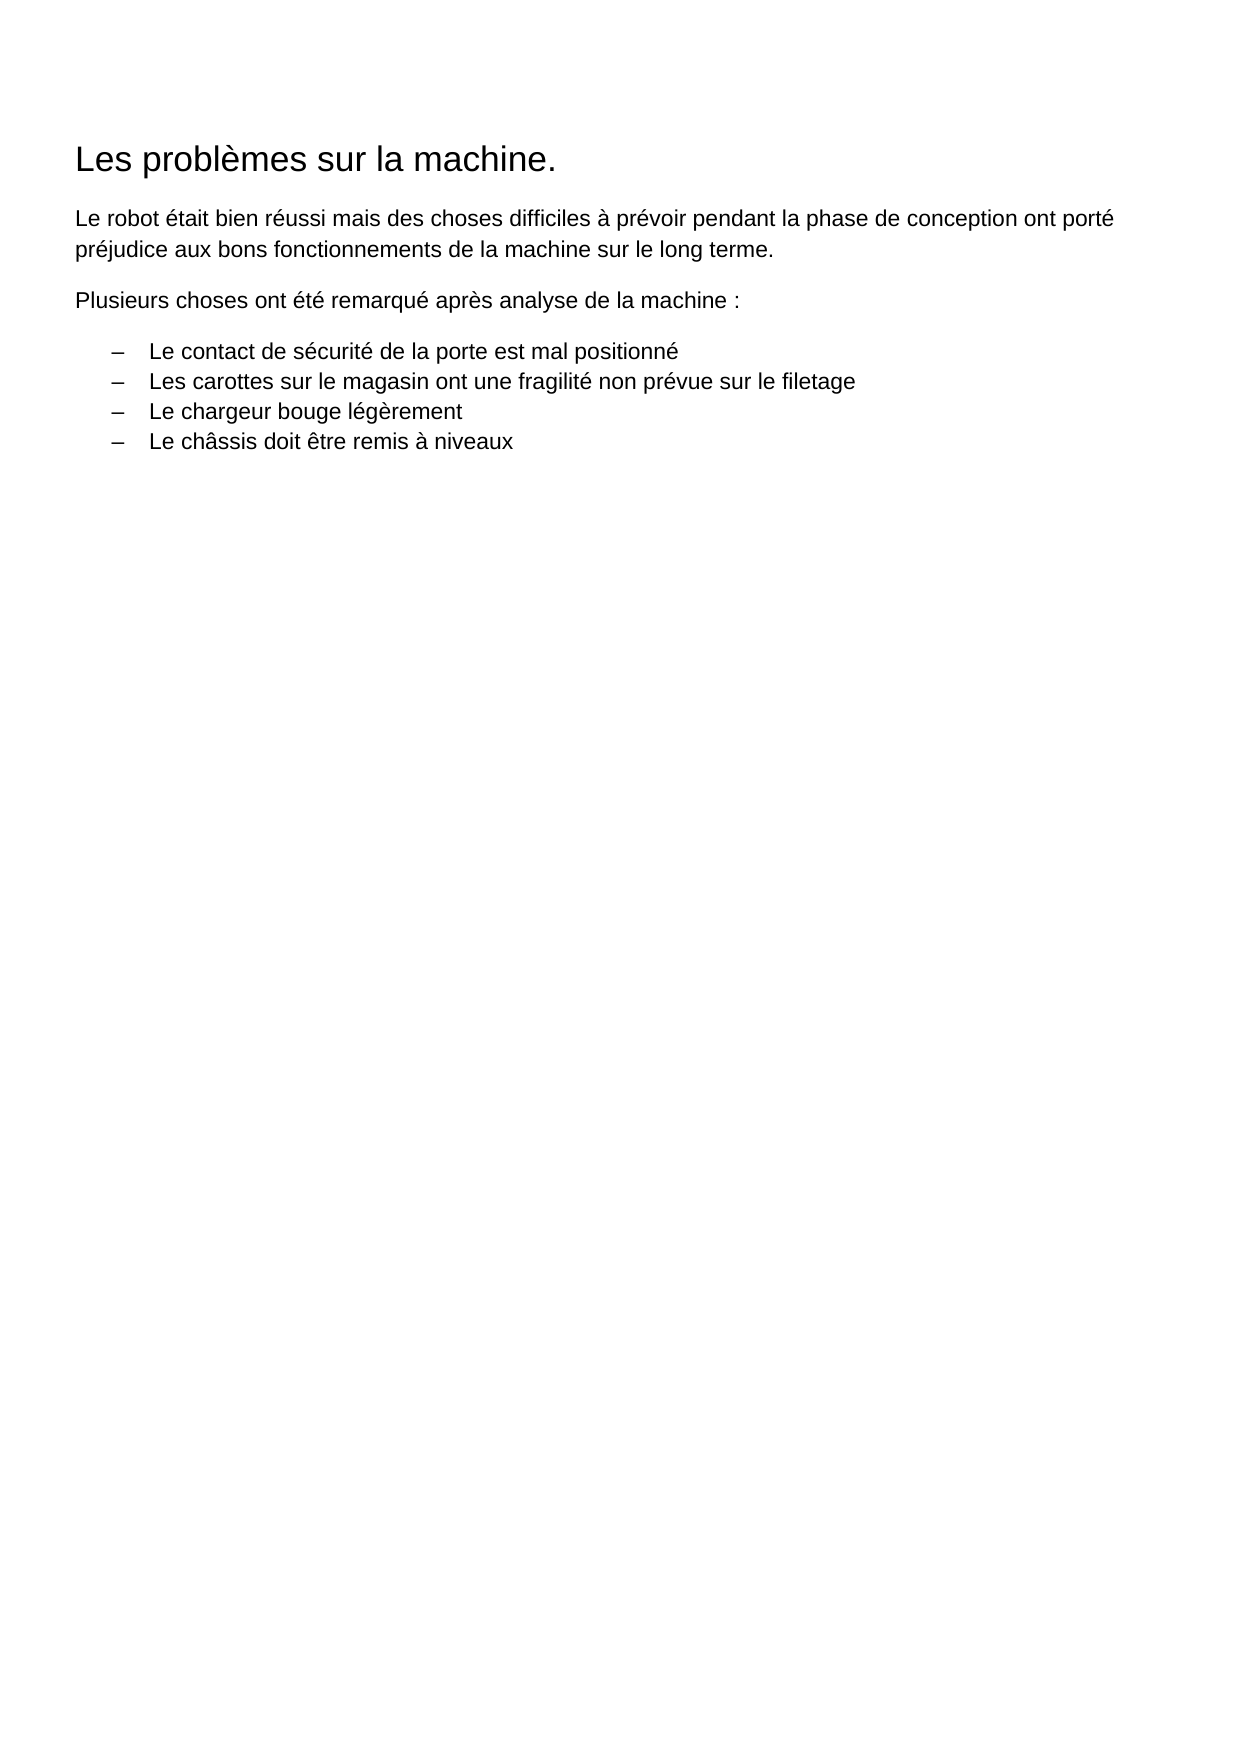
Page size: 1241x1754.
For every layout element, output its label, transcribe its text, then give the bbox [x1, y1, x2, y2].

text Plusieurs choses ont été remarqué après analyse de la machine : [75, 287, 1165, 313]
list Le châssis doit être remis à niveaux [111, 428, 1165, 454]
text Le robot était bien réussi mais des choses difficiles à prévoir pendant la phase de conception ont porté préjudice aux bons fonctionnements de la machine sur le long terme. [75, 205, 1165, 262]
subtitle Les problèmes sur la machine. [75, 138, 1165, 178]
list Les carottes sur le magasin ont une fragilité non prévue sur le filetage [111, 368, 1165, 394]
list Le contact de sécurité de la porte est mal positionné [111, 338, 1165, 364]
list Le chargeur bouge légèrement [111, 398, 1165, 424]
